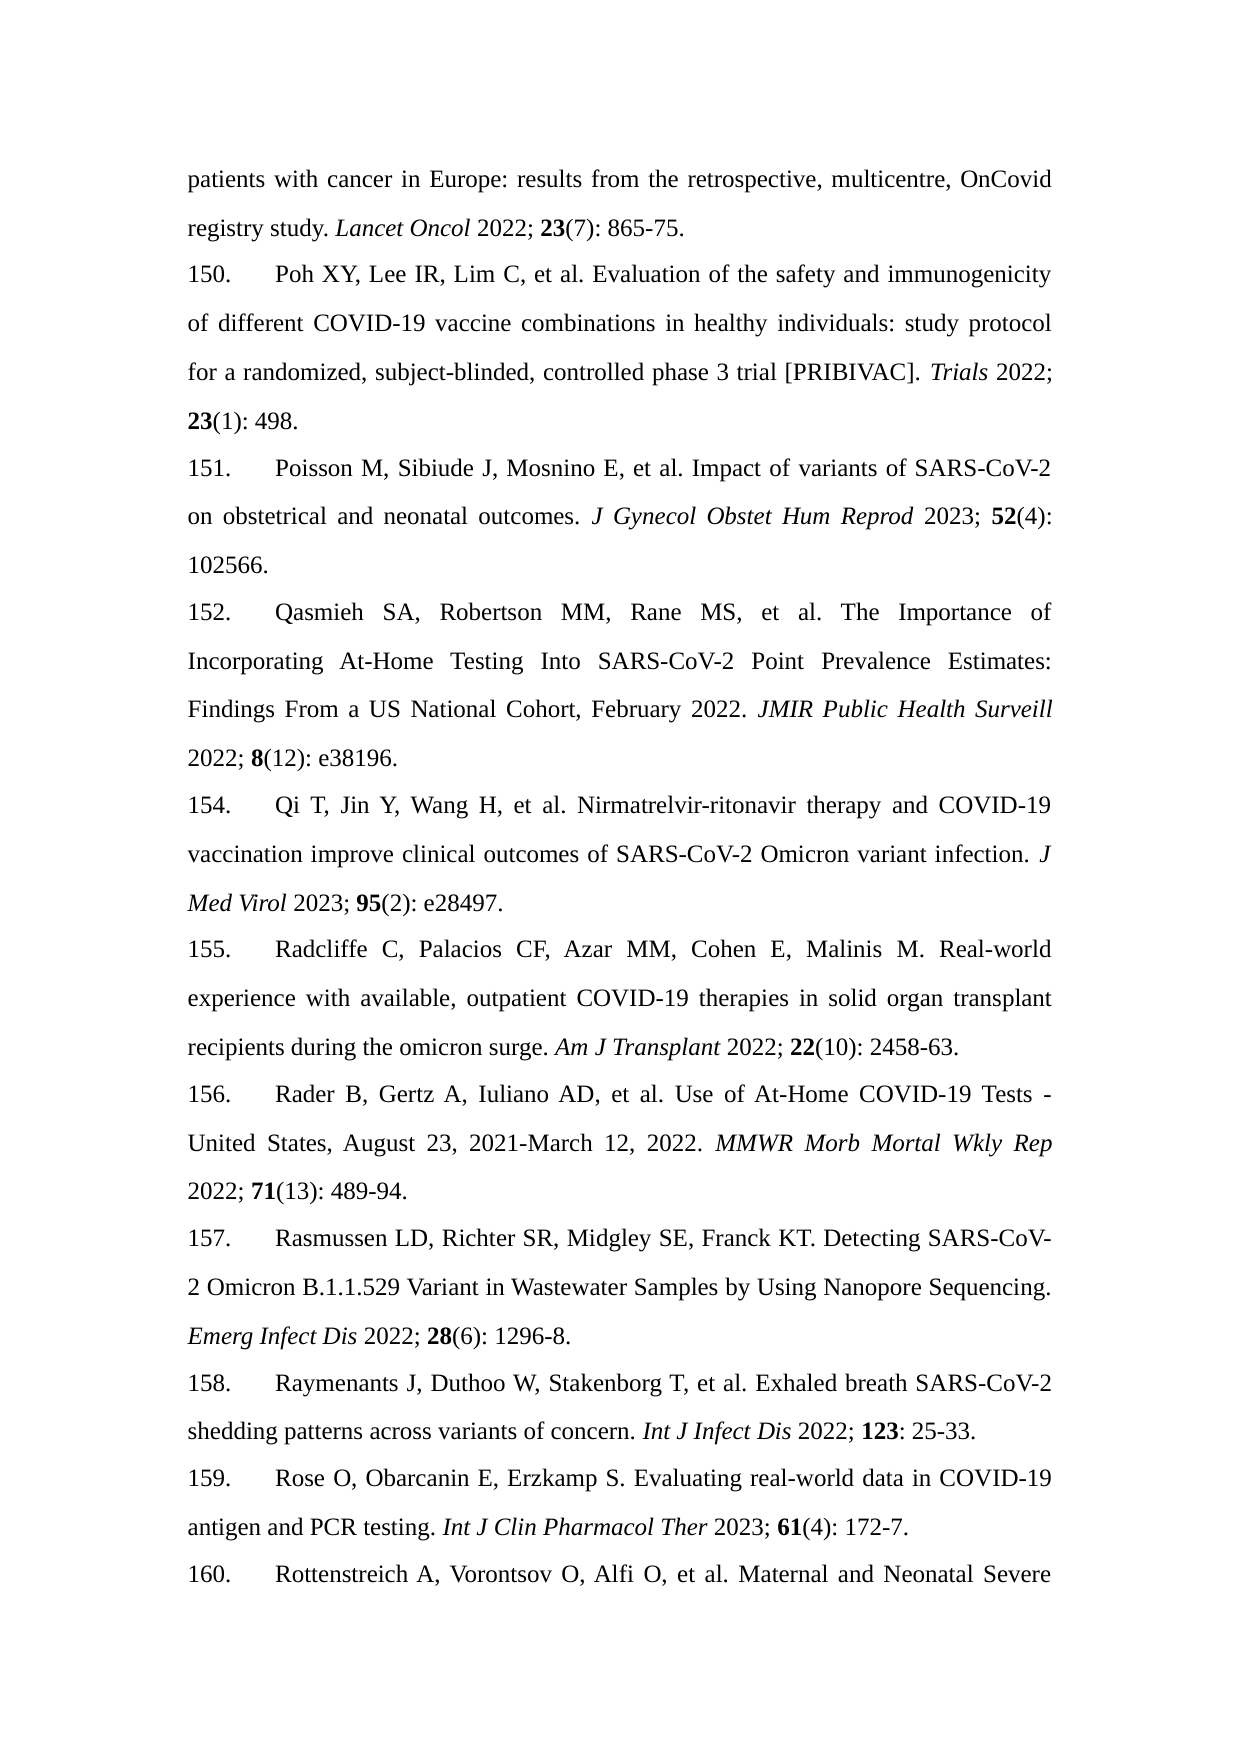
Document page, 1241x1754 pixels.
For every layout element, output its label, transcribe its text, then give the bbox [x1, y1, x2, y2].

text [187, 1557, 1053, 1589]
text 157. Rasmussen LD, Richter SR, Midgley SE, Franck KT. Detecting SARS-CoV-2 Omicron B.1.1.529 Variant in Wastewater Samples by Using Nanopore Sequencing. Emerg Infect Dis 2022; 28(6): 1296-8. [187, 1221, 1053, 1351]
text 156. Rader B, Gertz A, Iuliano AD, et al. Use of At-Home COVID-19 Tests - United States, August 23, 2021-March 12, 2022. MMWR Morb Mortal Wkly Rep 2022; 71(13): 489-94. [187, 1077, 1053, 1207]
text 154. Qi T, Jin Y, Wang H, et al. Nirmatrelvir-ritonavir therapy and COVID-19 vaccination improve clinical outcomes of SARS-CoV-2 Omicron variant infection. J Med Virol 2023; 95(2): e28497. [187, 788, 1053, 918]
text 158. Raymenants J, Duthoo W, Stakenborg T, et al. Exhaled breath SARS-CoV-2 shedding patterns across variants of concern. Int J Infect Dis 2022; 123: 25-33. [187, 1366, 1053, 1447]
text 152. Qasmieh SA, Robertson MM, Rane MS, et al. The Importance of Incorporating At-Home Testing Into SARS-CoV-2 Point Prevalence Estimates: Findings From a US National Cohort, February 2022. JMIR Public Health Surveill 2022; 8(12): e38196. [187, 595, 1053, 774]
text 155. Radcliffe C, Palacios CF, Azar MM, Cohen E, Malinis M. Real-world experience with available, outpatient COVID-19 therapies in solid organ transplant recipients during the omicron surge. Am J Transplant 2022; 22(10): 2458-63. [187, 933, 1053, 1063]
text 159. Rose O, Obarcanin E, Erzkamp S. Evaluating real-world data in COVID-19 antigen and PCR testing. Int J Clin Pharmacol Ther 2023; 61(4): 172-7. [187, 1461, 1053, 1543]
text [187, 162, 1053, 243]
text 150. Poh XY, Lee IR, Lim C, et al. Evaluation of the safety and immunogenicity of different COVID-19 vaccine combinations in healthy individuals: study protocol for a randomized, subject-blinded, controlled phase 3 trial [PRIBIVAC]. Trials 2022; 23(1): 498. [187, 258, 1053, 436]
text 151. Poisson M, Sibiude J, Mosnino E, et al. Impact of variants of SARS-CoV-2 on obstetrical and neonatal outcomes. J Gynecol Obstet Hum Reprod 2023; 52(4): 102566. [187, 451, 1053, 581]
